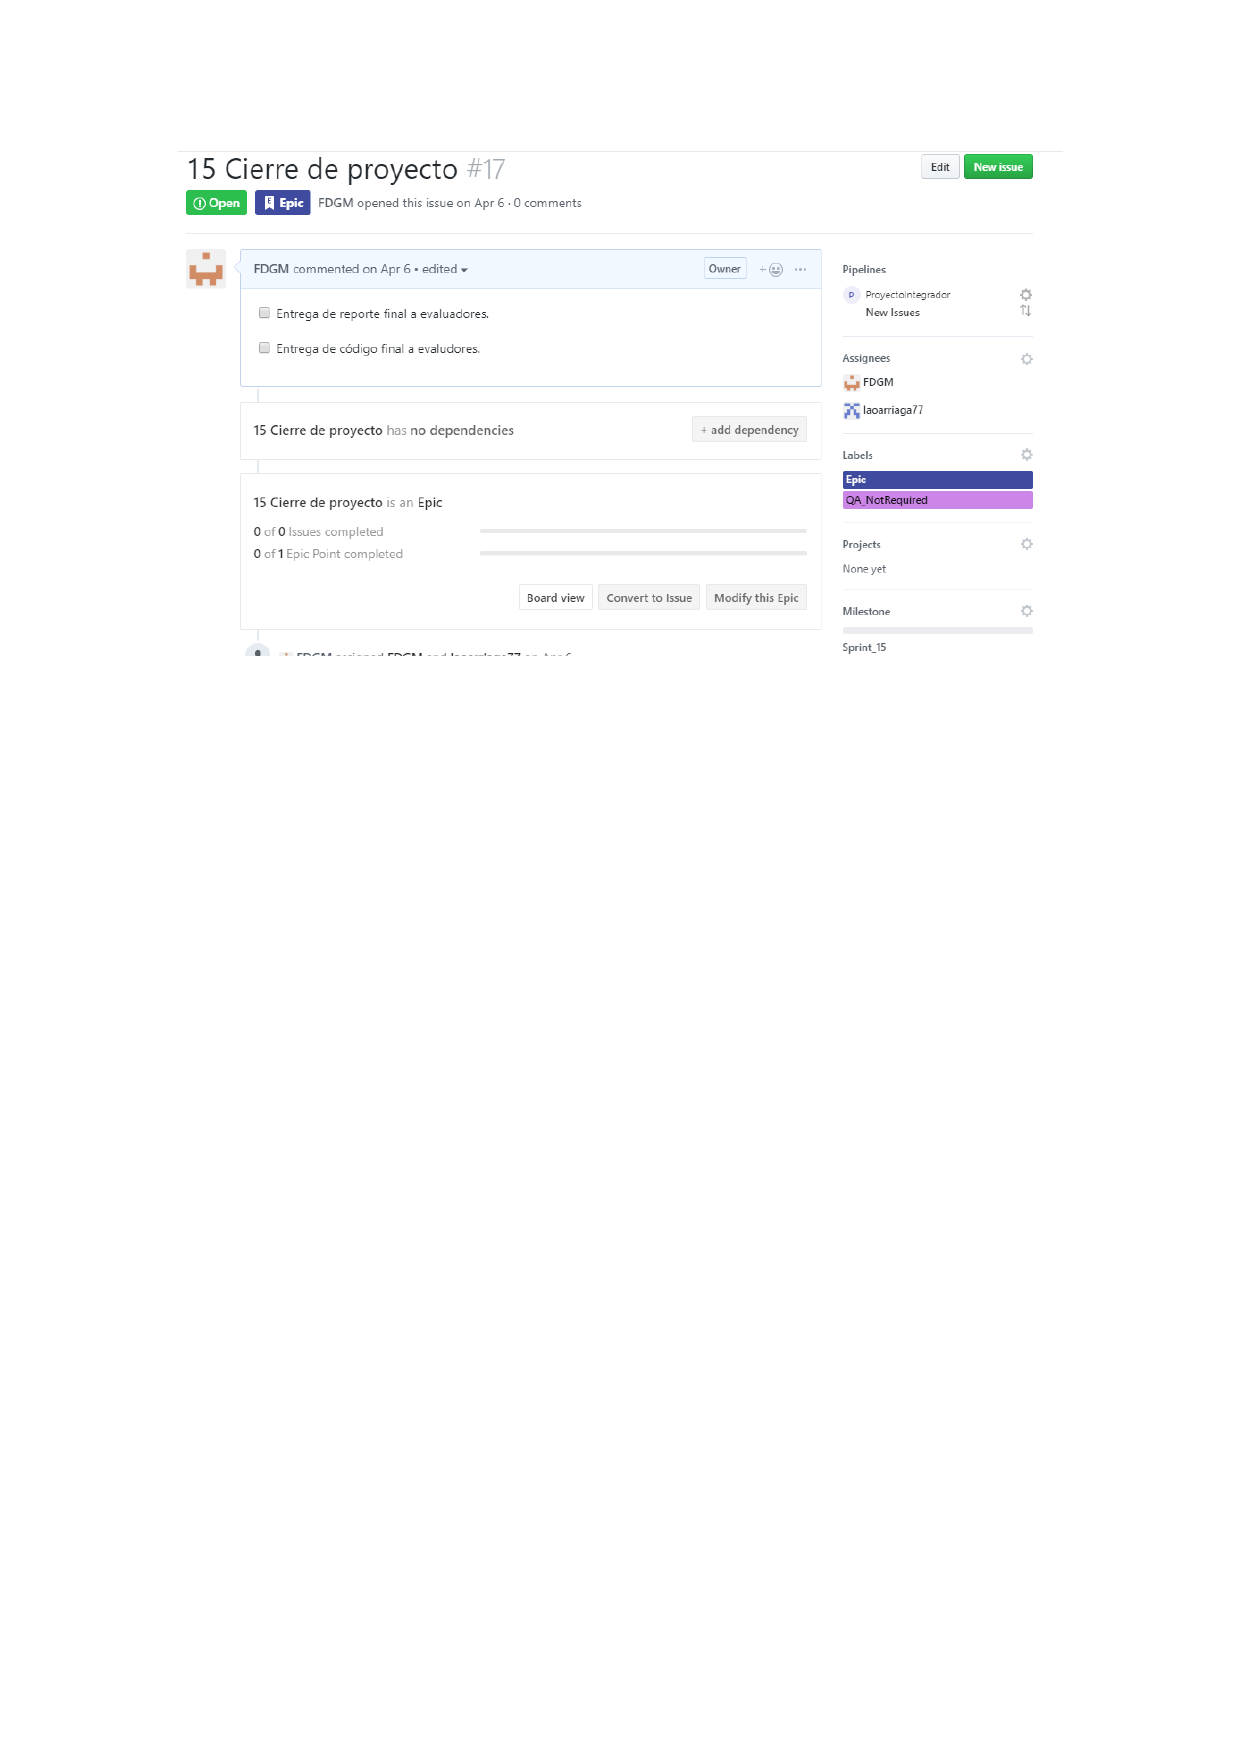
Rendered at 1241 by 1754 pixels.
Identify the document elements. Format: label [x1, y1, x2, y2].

picture [177, 147, 1063, 656]
